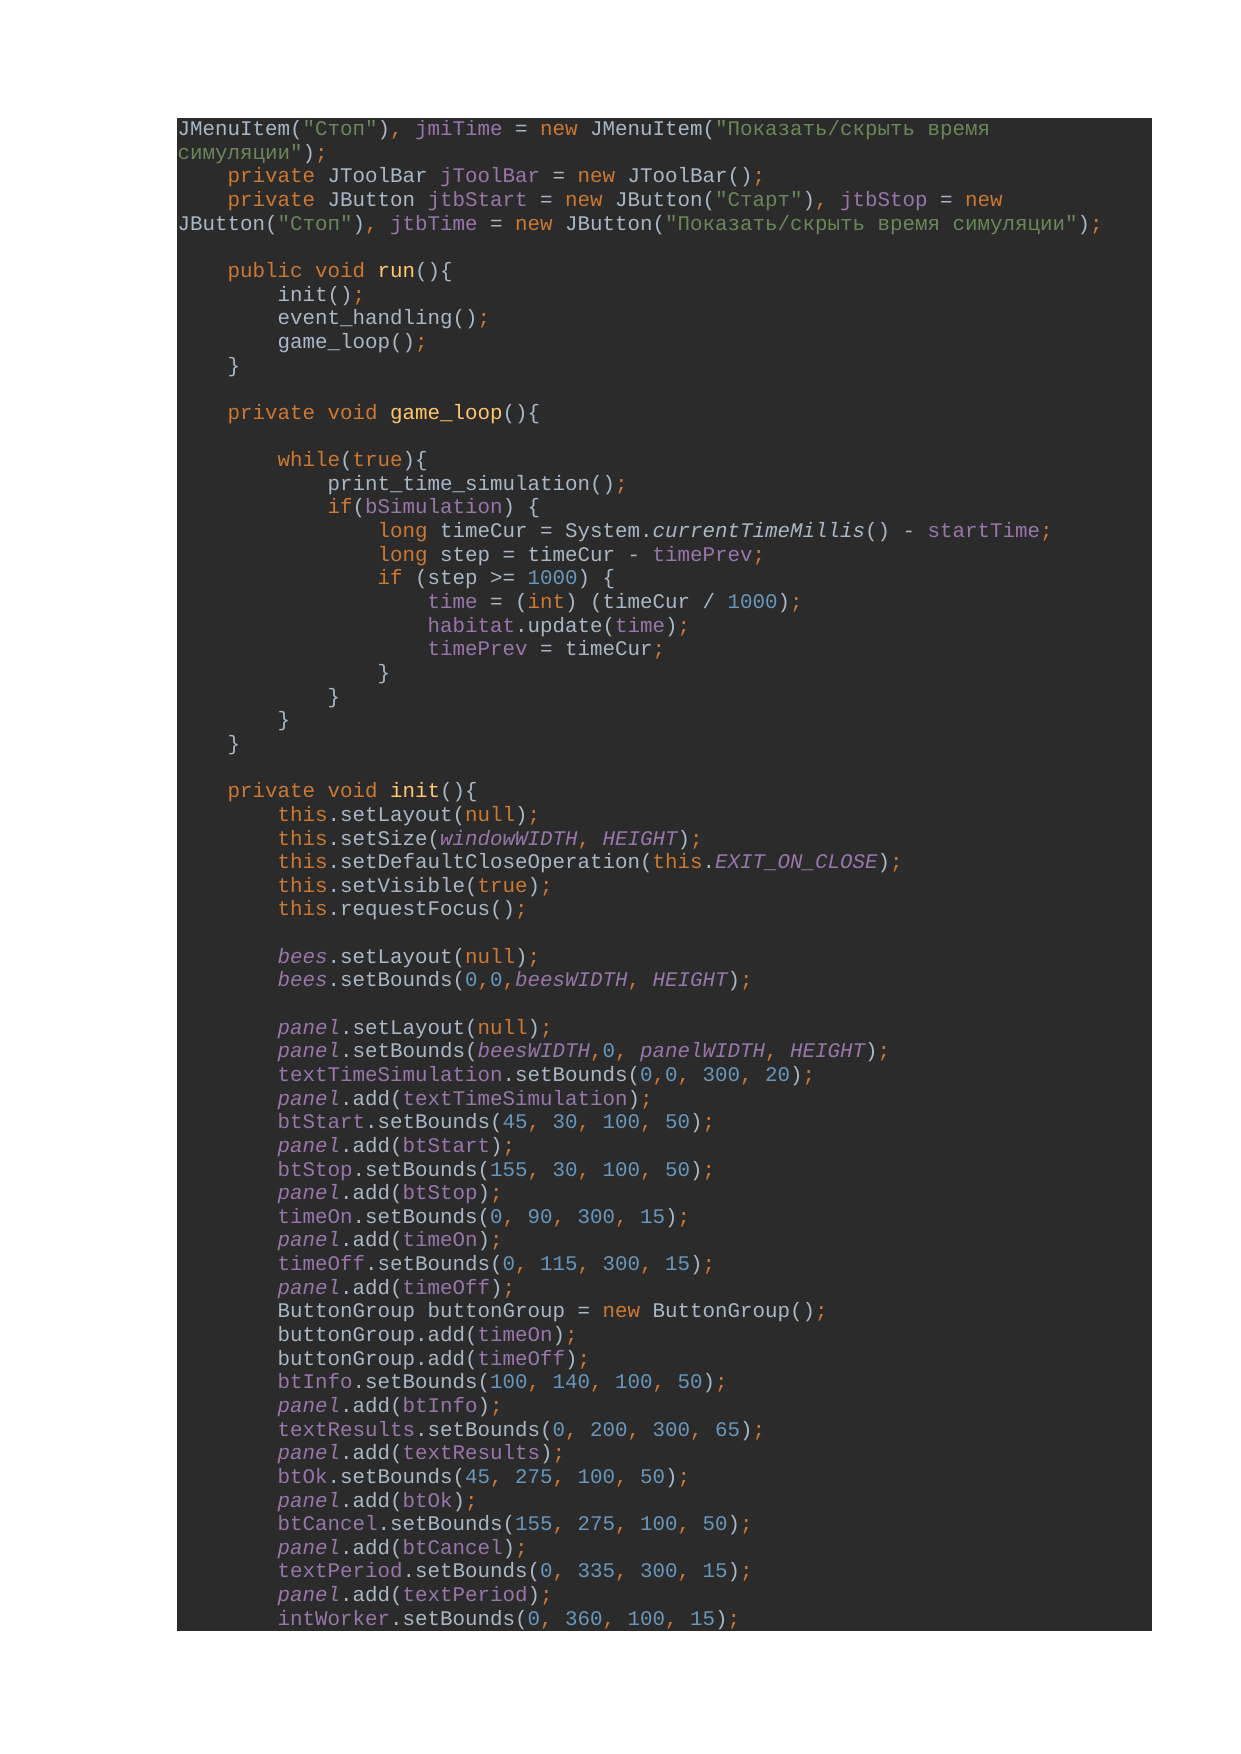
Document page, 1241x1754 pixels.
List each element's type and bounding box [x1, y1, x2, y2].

text [177, 118, 1152, 1631]
